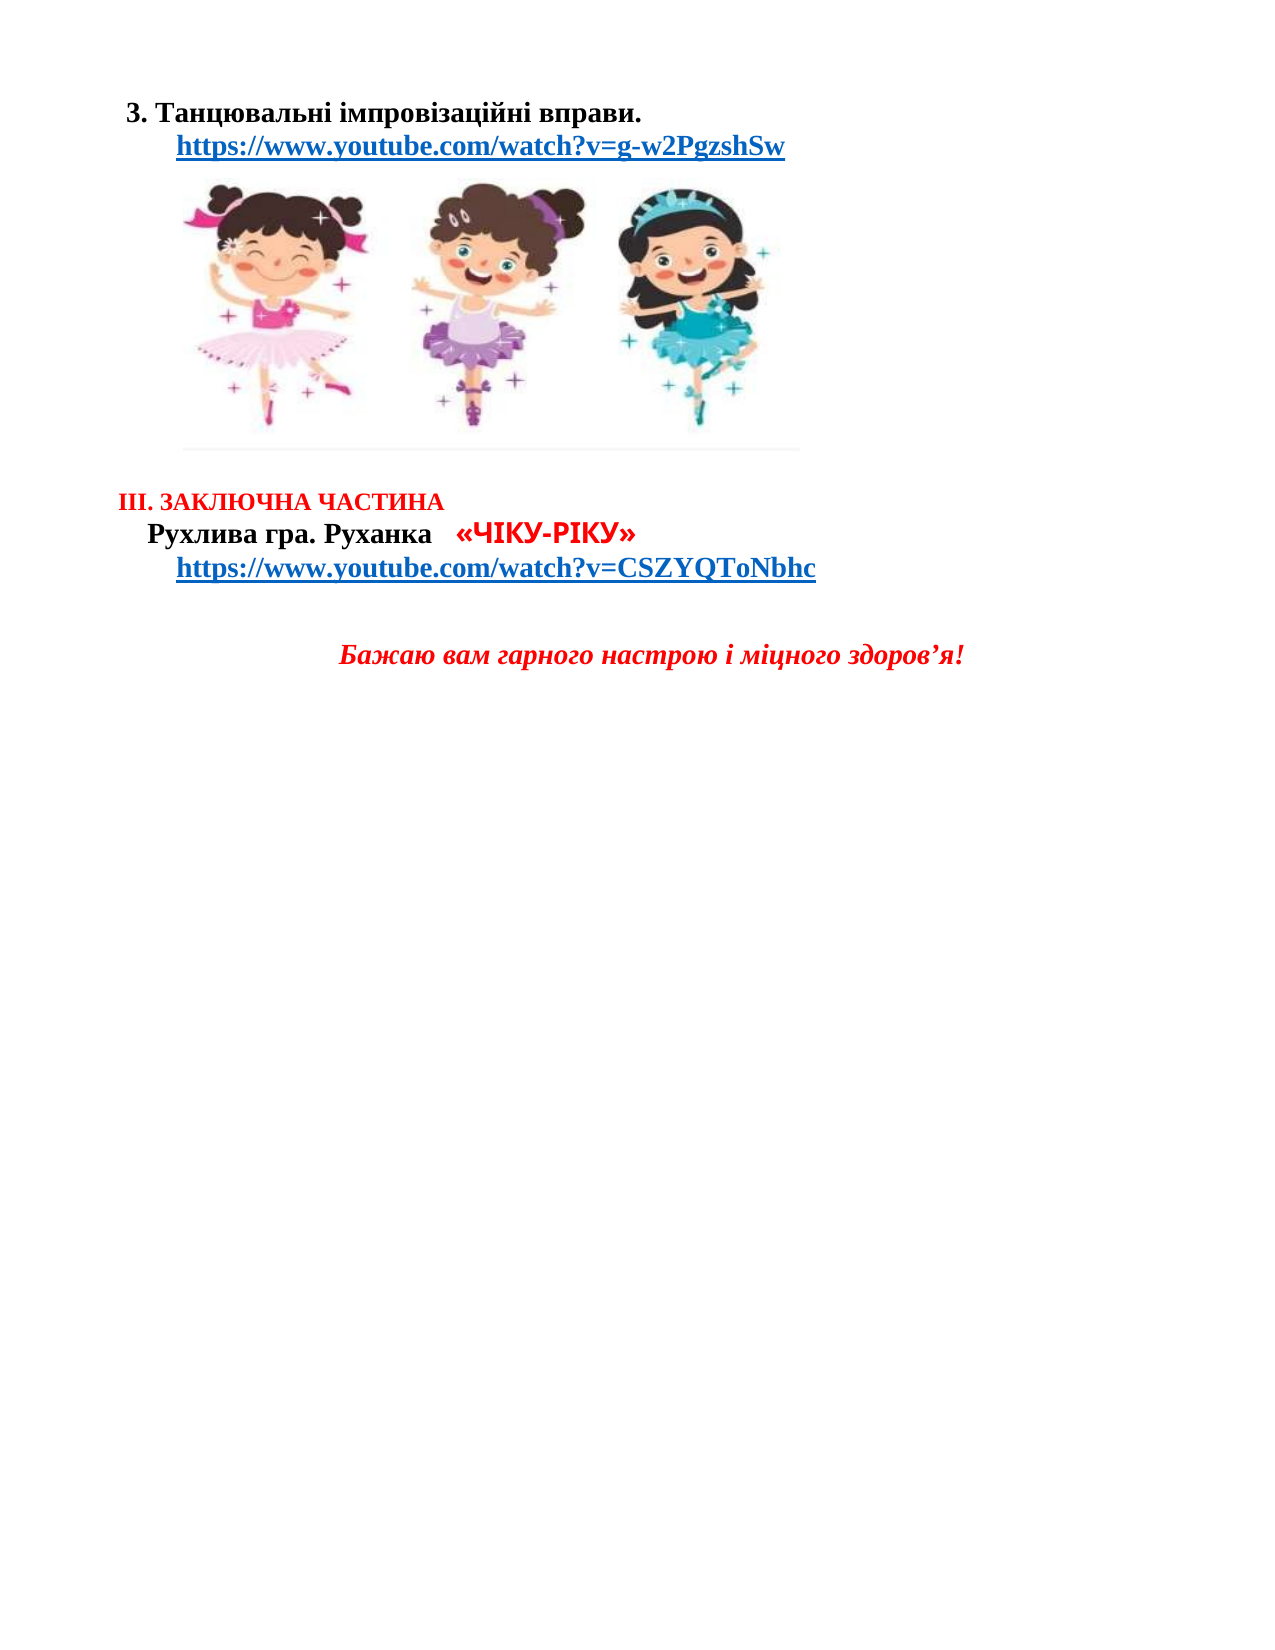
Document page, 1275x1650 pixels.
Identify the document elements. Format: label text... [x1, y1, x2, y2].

text Рухлива гра. Руханка «ЧІКУ-РІКУ» [147, 516, 1237, 551]
text Бажаю вам гарного настрою і міцного здоров’я! [112, 637, 1192, 671]
picture [182, 178, 800, 451]
list Танцювальні імпровізаційні вправи. https://www.youtube.com/watch?v=g-w2PgzshSw [126, 95, 795, 162]
text https://www.youtube.com/watch?v=CSZYQToNbhc [176, 551, 1237, 584]
text ІІІ. ЗАКЛЮЧНА ЧАСТИНА [118, 487, 1237, 515]
